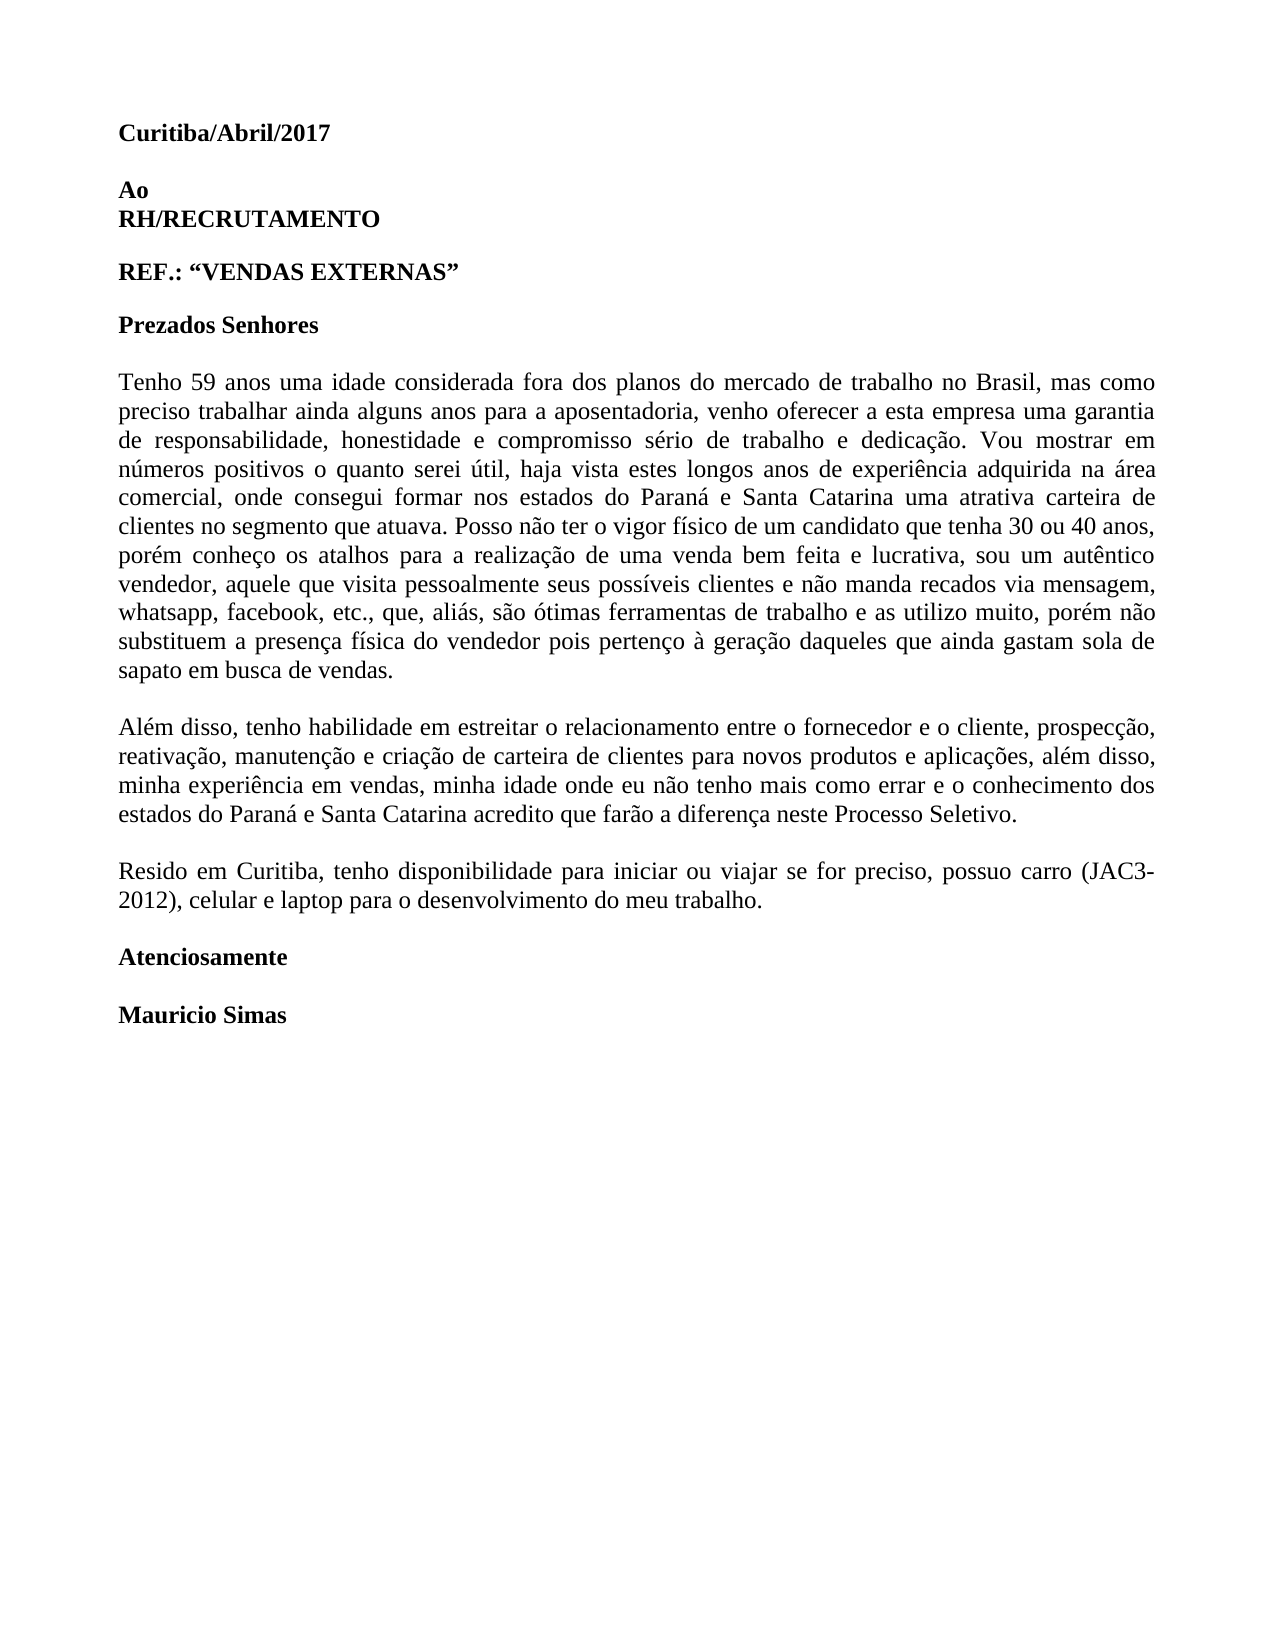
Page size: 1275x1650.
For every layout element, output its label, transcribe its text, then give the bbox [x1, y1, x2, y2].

text Prezados Senhores [118, 310, 1157, 339]
text Além disso, tenho habilidade em estreitar o relacionamento entre o fornecedor e o cliente, prospecção, reativação, manutenção e criação de carteira de clientes para novos produtos e aplicações, além disso, minha experiência em vendas, minha idade onde eu não tenho mais como errar e o conhecimento dos estados do Paraná e Santa Catarina acredito que farão a diferença neste Processo Seletivo. [118, 712, 1157, 827]
text Atenciosamente [118, 942, 1068, 971]
text Mauricio Simas [118, 1000, 1068, 1029]
text Resido em Curitiba, tenho disponibilidade para iniciar ou viajar se for preciso, possuo carro (JAC3-2012), celular e laptop para o desenvolvimento do meu trabalho. [118, 856, 1157, 914]
text Tenho 59 anos uma idade considerada fora dos planos do mercado de trabalho no Brasil, mas como preciso trabalhar ainda alguns anos para a aposentadoria, venho oferecer a esta empresa uma garantia de responsabilidade, honestidade e compromisso sério de trabalho e dedicação. Vou mostrar em números positivos o quanto serei útil, haja vista estes longos anos de experiência adquirida na área comercial, onde consegui formar nos estados do Paraná e Santa Catarina uma atrativa carteira de clientes no segmento que atuava. Posso não ter o vigor físico de um candidato que tenha 30 ou 40 anos, porém conheço os atalhos para a realização de uma venda bem feita e lucrativa, sou um autêntico vendedor, aquele que visita pessoalmente seus possíveis clientes e não manda recados via mensagem, whatsapp, facebook, etc., que, aliás, são ótimas ferramentas de trabalho e as utilizo muito, porém não substituem a presença física do vendedor pois pertenço à geração daqueles que ainda gastam sola de sapato em busca de vendas. [118, 367, 1157, 684]
subtitle REF.: “VENDAS EXTERNAS” [118, 257, 1068, 286]
subtitle Ao [118, 176, 1068, 204]
subtitle RH/RECRUTAMENTO [118, 204, 1068, 233]
subtitle Curitiba/Abril/2017 [118, 118, 1068, 147]
